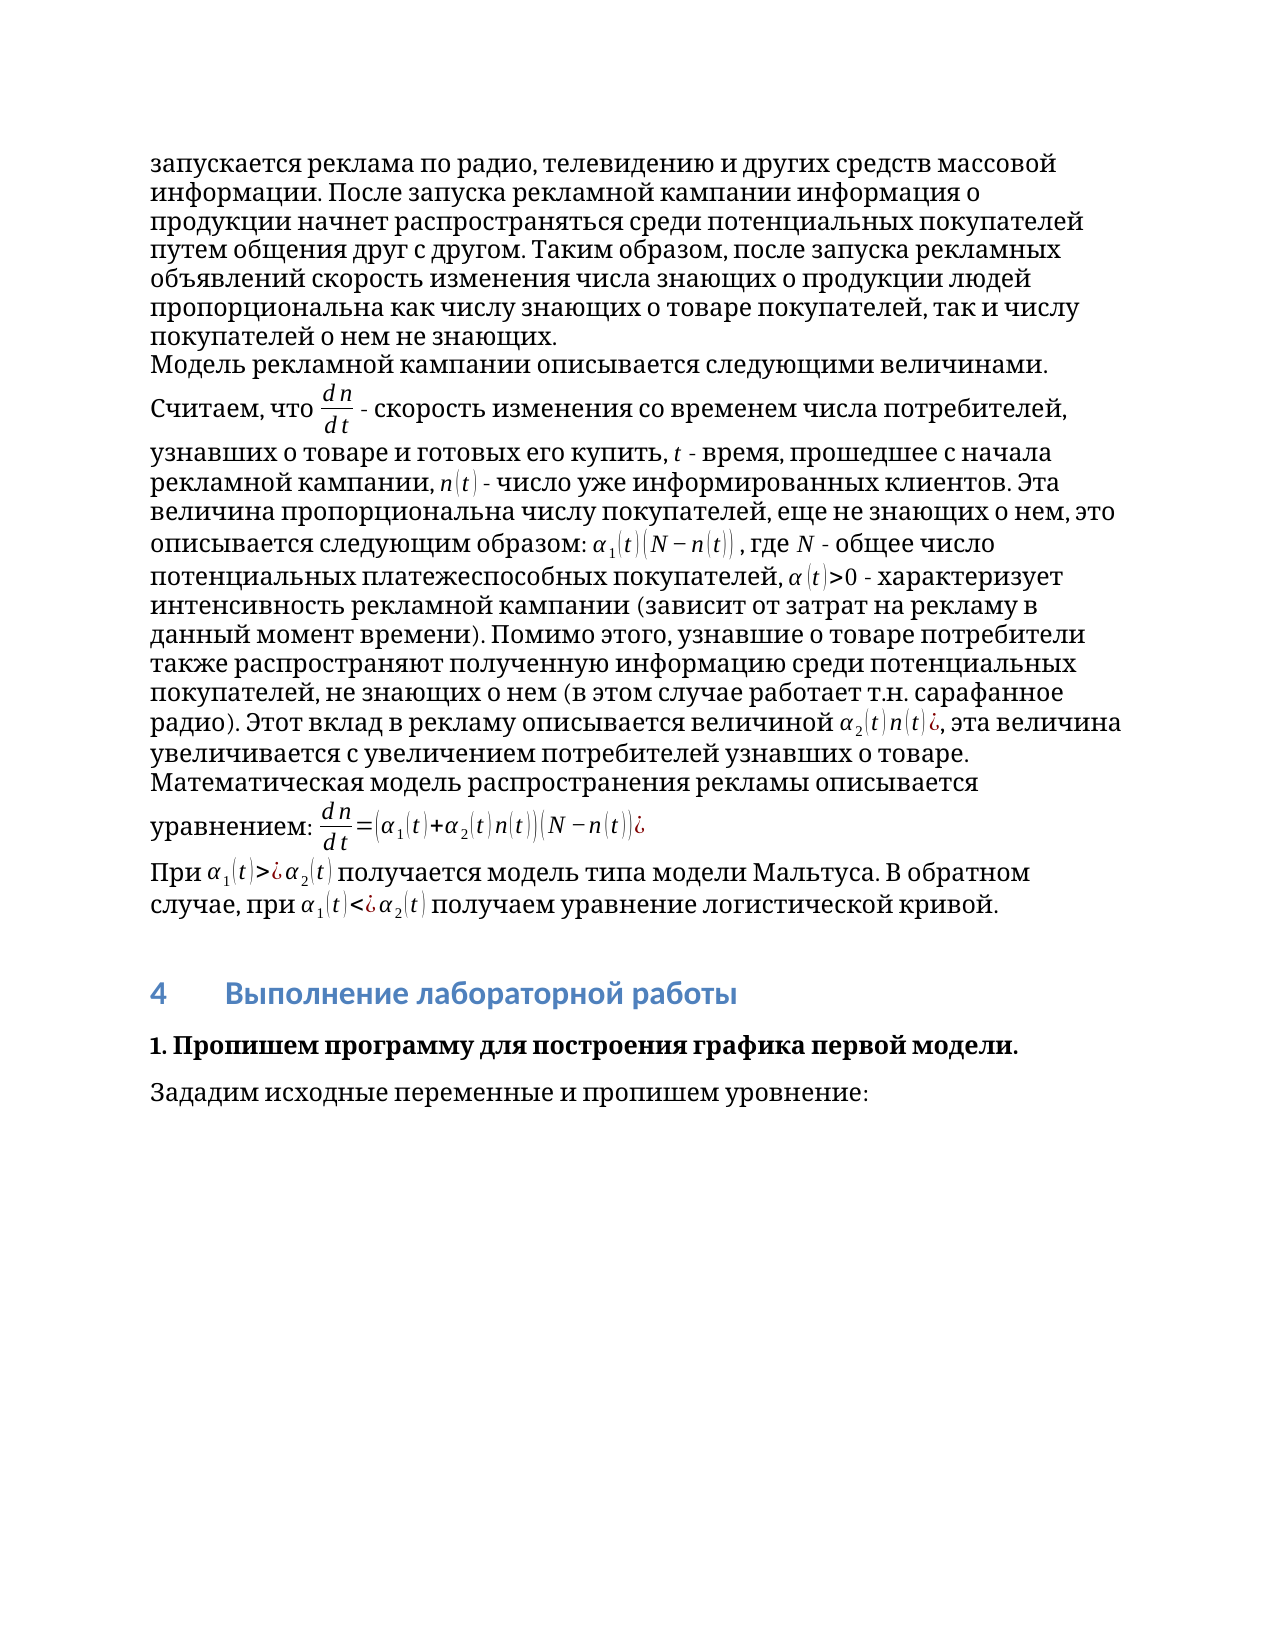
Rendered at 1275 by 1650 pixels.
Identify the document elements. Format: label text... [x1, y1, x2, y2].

subtitle 4 Выполнение лабораторной работы [150, 972, 1125, 1013]
text Зададим исходные переменные и пропишем уровнение: [150, 1079, 1125, 1108]
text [150, 150, 1125, 922]
text 1. Пропишем программу для построения графика первой модели. [150, 1032, 1125, 1060]
